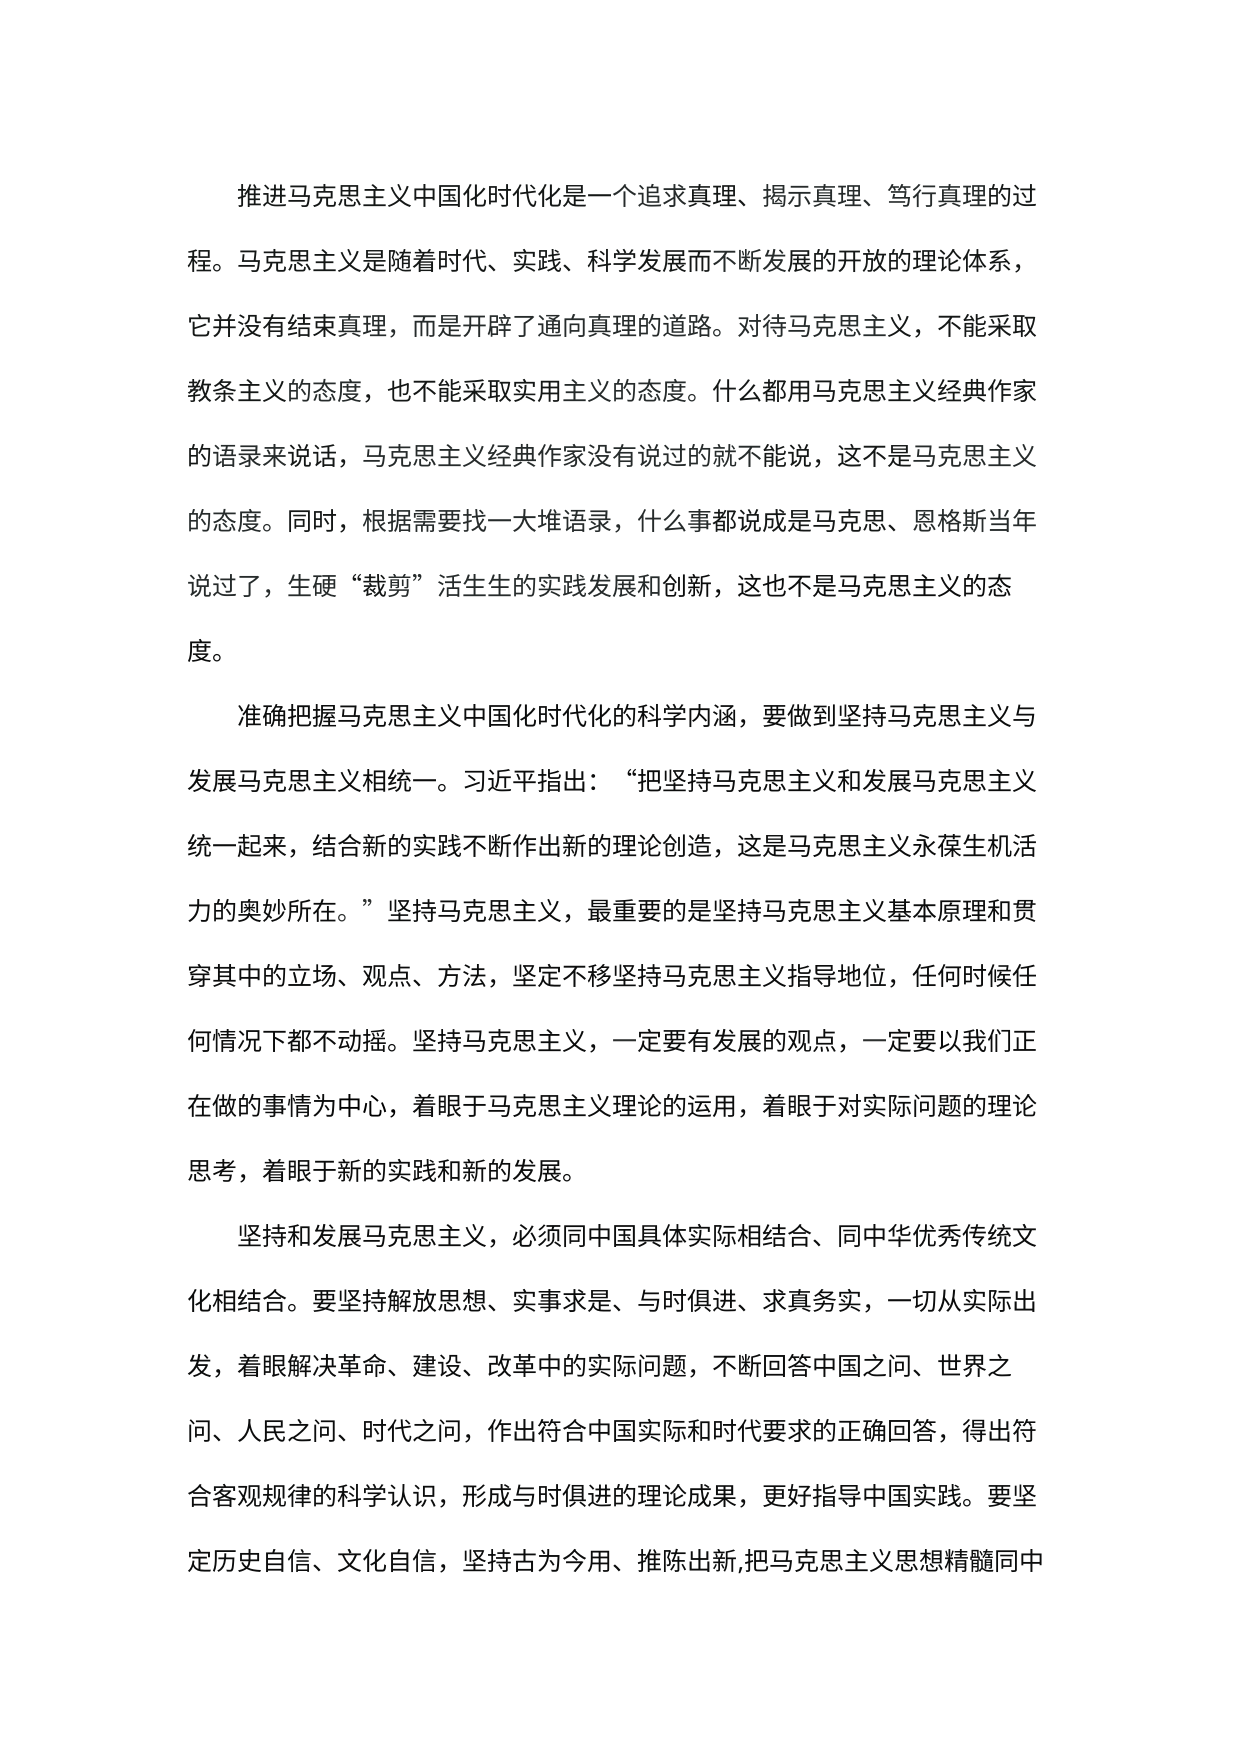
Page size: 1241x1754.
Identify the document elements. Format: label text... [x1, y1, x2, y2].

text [187, 1202, 1053, 1592]
text 准确把握马克思主义中国化时代化的科学内涵，要做到坚持马克思主义与发展马克思主义相统一。习近平指出：“把坚持马克思主义和发展马克思主义统一起来，结合新的实践不断作出新的理论创造，这是马克思主义永葆生机活力的奥妙所在。”坚持马克思主义，最重要的是坚持马克思主义基本原理和贯穿其中的立场、观点、方法，坚定不移坚持马克思主义指导地位，任何时候任何情况下都不动摇。坚持马克思主义，一定要有发展的观点，一定要以我们正在做的事情为中心，着眼于马克思主义理论的运用，着眼于对实际问题的理论思考，着眼于新的实践和新的发展。 [187, 682, 1053, 1202]
text 推进马克思主义中国化时代化是一个追求真理、揭示真理、笃行真理的过程。马克思主义是随着时代、实践、科学发展而不断发展的开放的理论体系，它并没有结束真理，而是开辟了通向真理的道路。对待马克思主义，不能采取教条主义的态度，也不能采取实用主义的态度。什么都用马克思主义经典作家的语录来说话，马克思主义经典作家没有说过的就不能说，这不是马克思主义的态度。同时，根据需要找一大堆语录，什么事都说成是马克思、恩格斯当年说过了，生硬“裁剪”活生生的实践发展和创新，这也不是马克思主义的态度。 [187, 162, 1053, 682]
